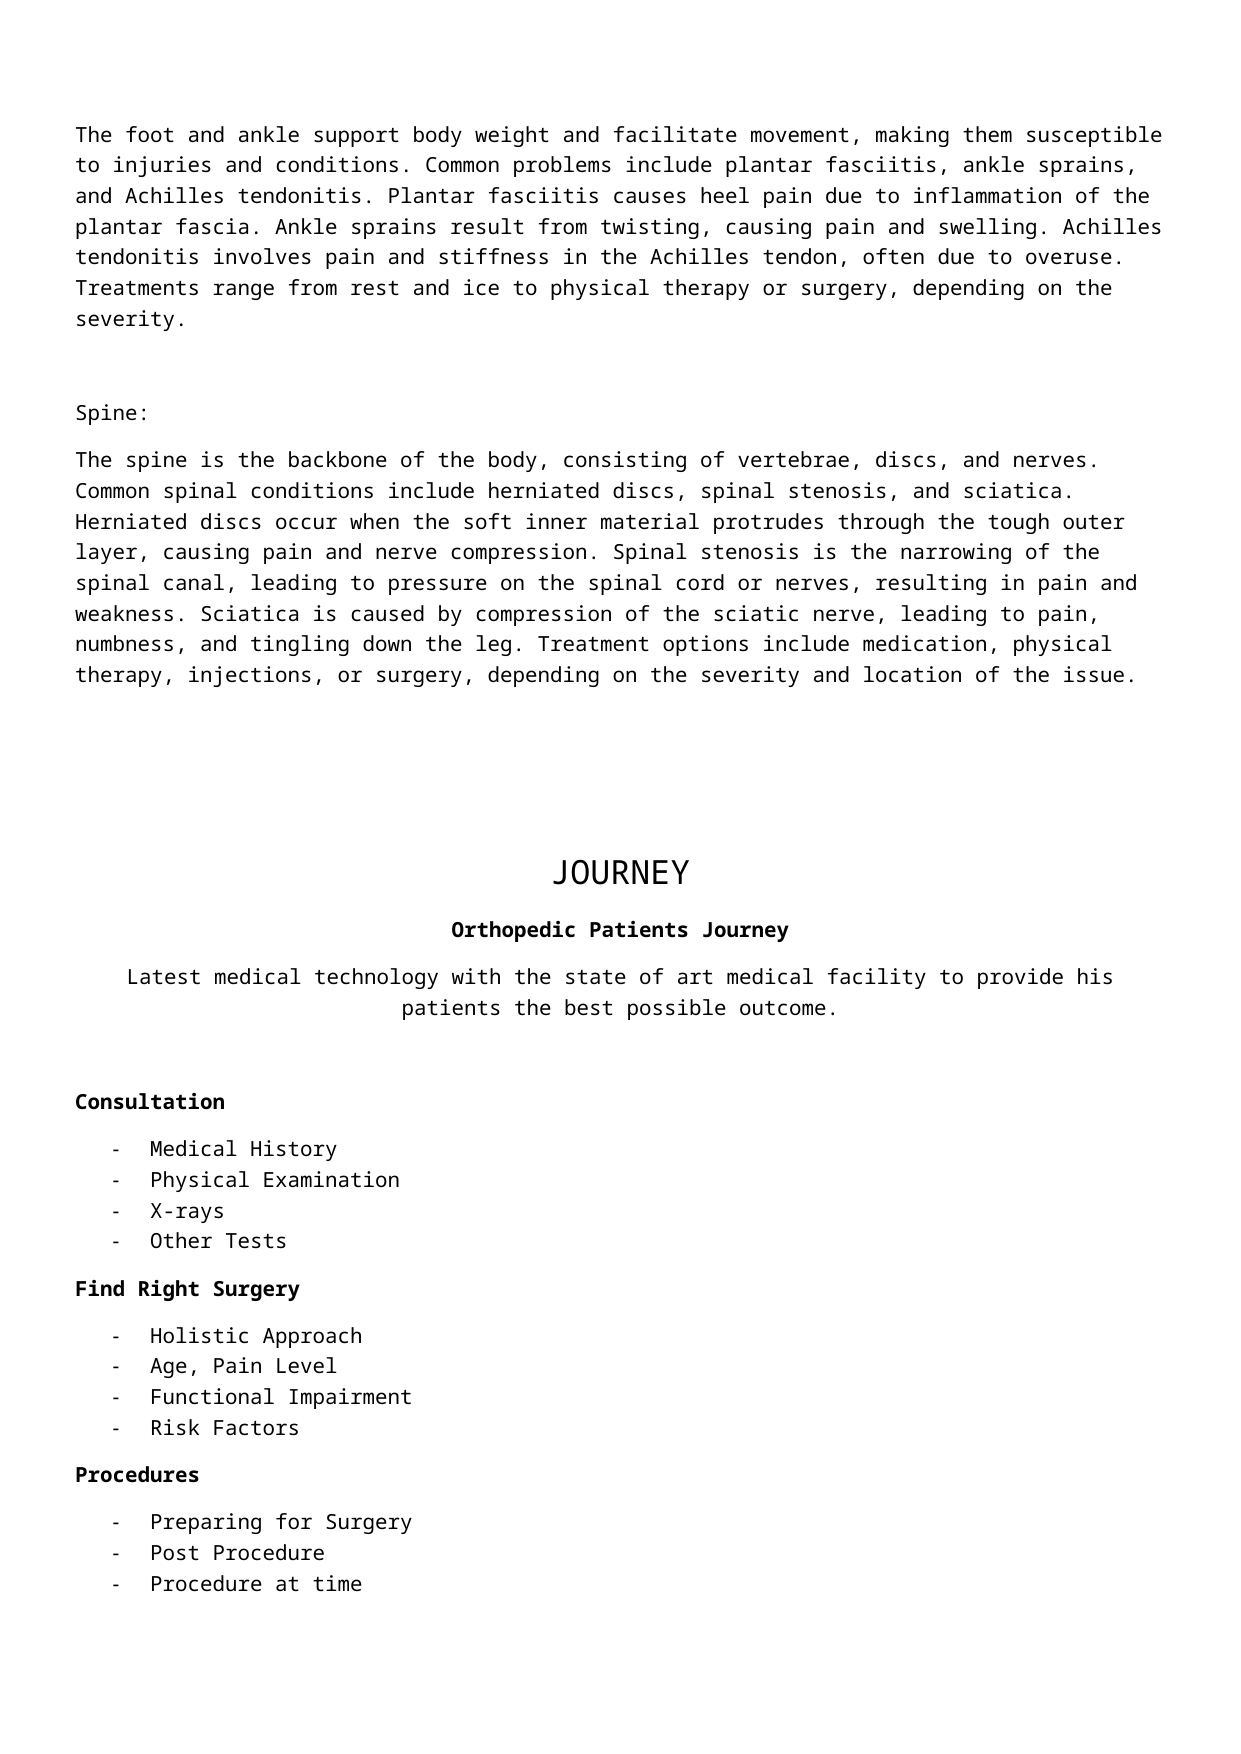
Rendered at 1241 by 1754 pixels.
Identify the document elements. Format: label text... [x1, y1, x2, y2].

text The spine is the backbone of the body, consisting of vertebrae, discs, and nerves. Common spinal conditions include herniated discs, spinal stenosis, and sciatica. Herniated discs occur when the soft inner material protrudes through the tough outer layer, causing pain and nerve compression. Spinal stenosis is the narrowing of the spinal canal, leading to pressure on the spinal cord or nerves, resulting in pain and weakness. Sciatica is caused by compression of the sciatic nerve, leading to pain, numbness, and tingling down the leg. Treatment options include medication, physical therapy, injections, or surgery, depending on the severity and location of the issue. [75, 446, 1165, 688]
text JOURNEY [75, 849, 1165, 894]
text Consultation [75, 1087, 1165, 1116]
list Age, Pain Level [112, 1352, 1165, 1380]
text Spine: [75, 398, 1165, 427]
list Procedure at time [112, 1569, 1165, 1597]
text The foot and ankle support body weight and facilitate movement, making them susceptible to injuries and conditions. Common problems include plantar fasciitis, ankle sprains, and Achilles tendonitis. Plantar fasciitis causes heel pain due to inflammation of the plantar fascia. Ankle sprains result from twisting, causing pain and swelling. Achilles tendonitis involves pain and stiffness in the Achilles tendon, often due to overuse. Treatments range from rest and ice to physical therapy or surgery, depending on the severity. [75, 120, 1165, 332]
list Holistic Approach [112, 1321, 1165, 1349]
list Physical Examination [112, 1165, 1165, 1194]
list Functional Impairment [112, 1382, 1165, 1411]
list Risk Factors [112, 1413, 1165, 1441]
list Preparing for Surgery [112, 1507, 1165, 1536]
text Find Right Surgery [75, 1274, 1165, 1302]
text Latest medical technology with the state of art medical facility to provide his patients the best possible outcome. [75, 962, 1165, 1021]
list Post Procedure [112, 1538, 1165, 1567]
list X-rays [112, 1196, 1165, 1224]
list Other Tests [112, 1226, 1165, 1255]
list Medical History [112, 1134, 1165, 1163]
text Orthopedic Patients Journey [75, 915, 1165, 943]
text Procedures [75, 1460, 1165, 1489]
